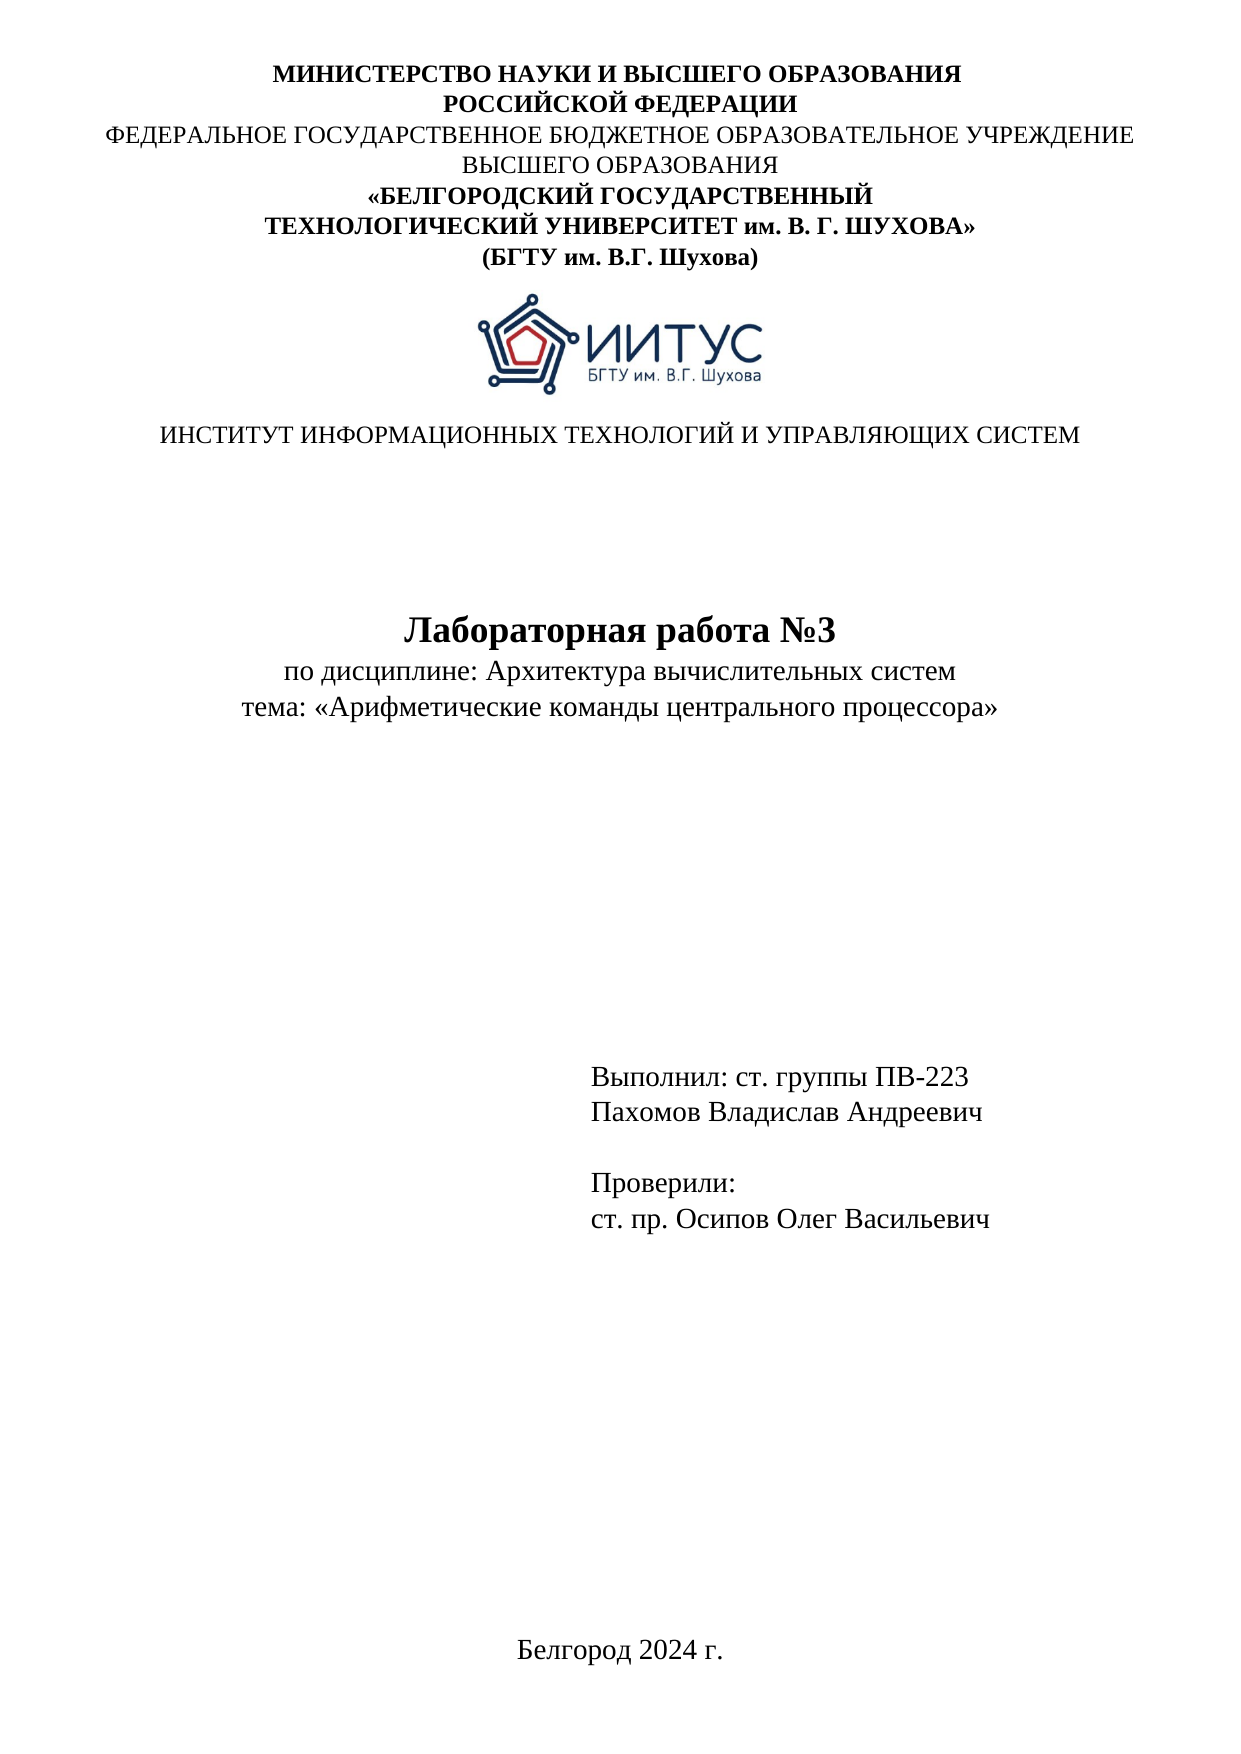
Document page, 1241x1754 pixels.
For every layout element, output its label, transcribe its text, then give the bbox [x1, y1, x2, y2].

text ФЕДЕРАЛЬНОЕ ГОСУДАРСТВЕННОЕ БЮДЖЕТНОЕ ОБРАЗОВАТЕЛЬНОЕ УЧРЕЖДЕНИЕ ВЫСШЕГО ОБРАЗОВАНИЯ [59, 120, 1181, 179]
text тема: «Арифметические команды центрального процессора» [59, 689, 1181, 722]
picture [442, 272, 799, 419]
text Выполнил: ст. группы ПВ-223 [59, 1059, 1181, 1092]
text ТЕХНОЛОГИЧЕСКИЙ УНИВЕРСИТЕТ им. В. Г. ШУХОВА» [59, 211, 1181, 240]
text МИНИСТЕРСТВО НАУКИ И ВЫСШЕГО ОБРАЗОВАНИЯ РОССИЙСКОЙ ФЕДЕРАЦИИ [59, 59, 1181, 118]
text Проверили: [59, 1165, 1181, 1199]
text Пахомов Владислав Андреевич [59, 1094, 1181, 1128]
text (БГТУ им. В.Г. Шухова) [59, 242, 1181, 270]
text по дисциплине: Архитектура вычислительных систем [59, 653, 1181, 687]
text ст. пр. Осипов Олег Васильевич [59, 1201, 1181, 1234]
text Белгород 2024 г. [59, 1632, 1181, 1666]
text Лабораторная работа №3 [59, 607, 1181, 651]
text «БЕЛГОРОДСКИЙ ГОСУДАРСТВЕННЫЙ [59, 181, 1181, 209]
text ИНСТИТУТ ИНФОРМАЦИОННЫХ ТЕХНОЛОГИЙ И УПРАВЛЯЮЩИХ СИСТЕМ [59, 420, 1181, 449]
